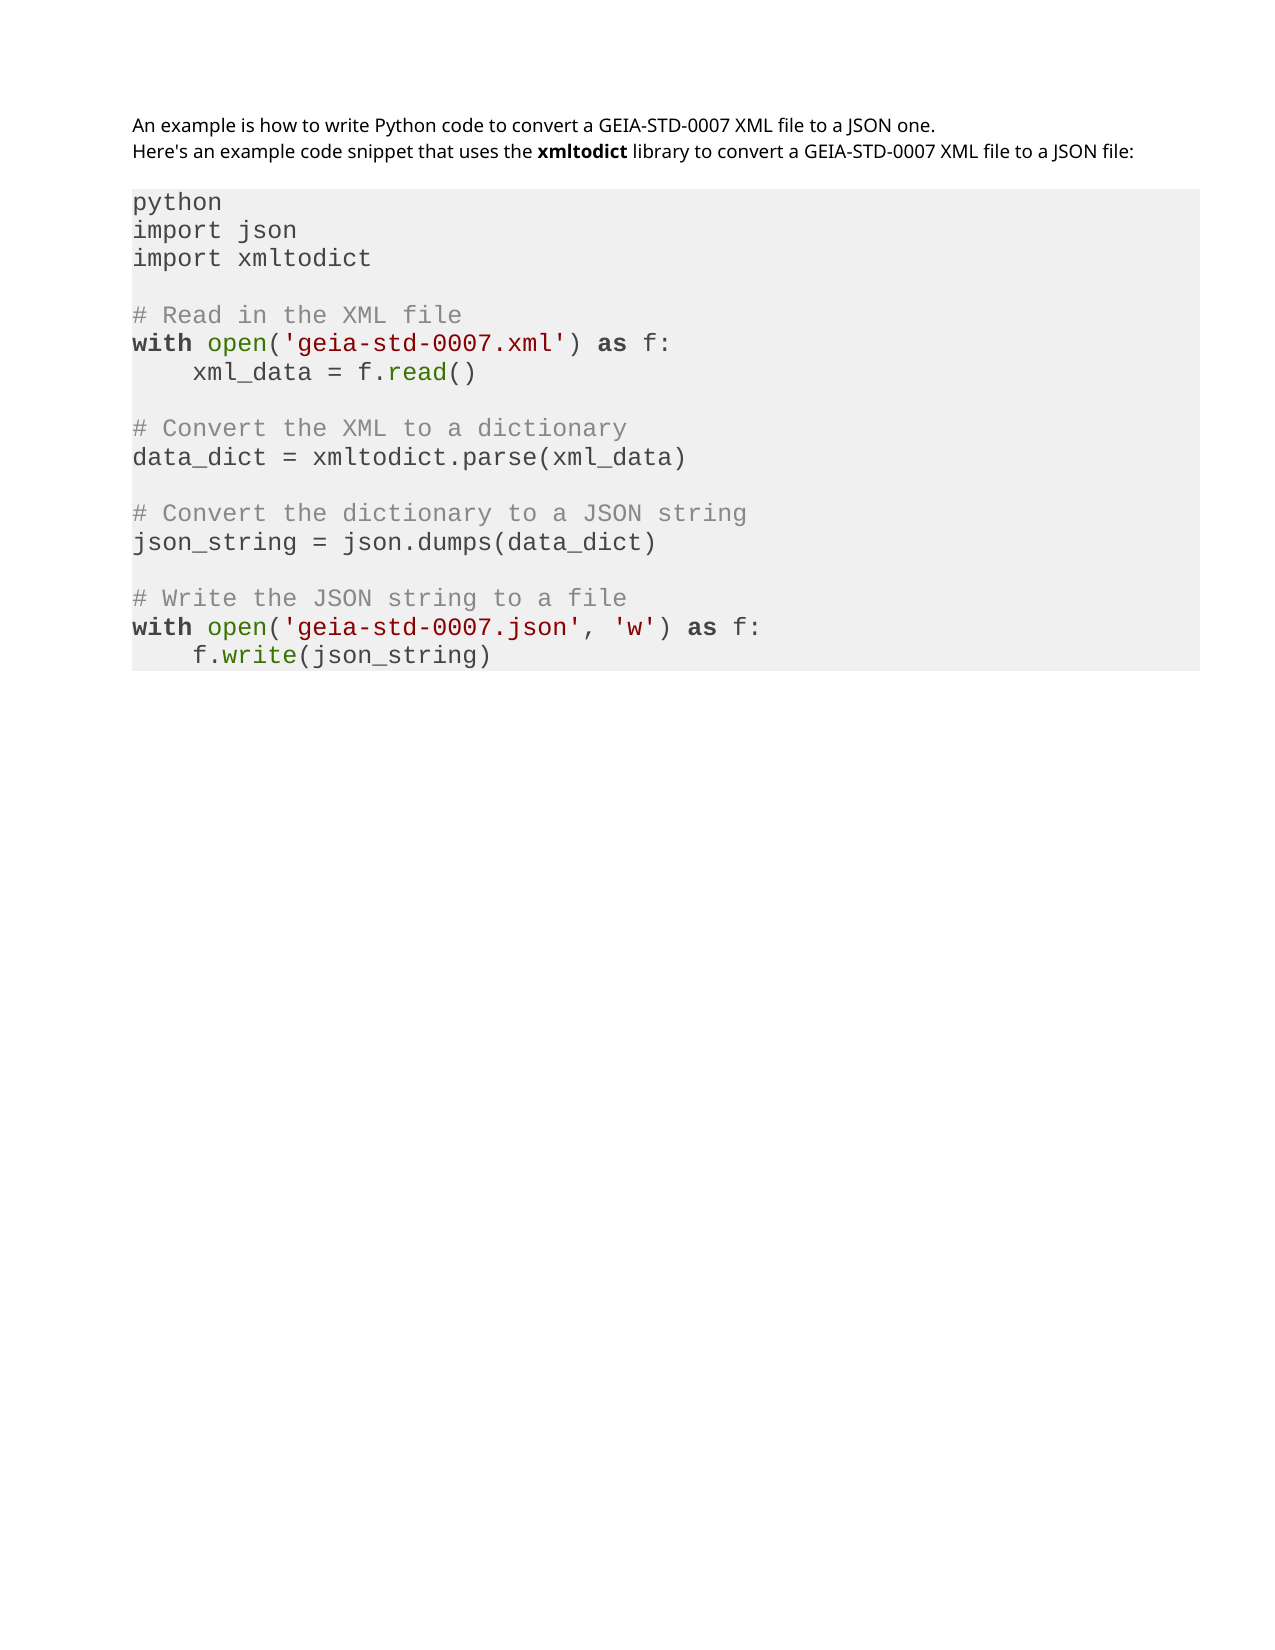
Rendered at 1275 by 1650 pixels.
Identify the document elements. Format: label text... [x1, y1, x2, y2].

text python import json import xmltodict # Read in the XML file with open('geia-std-0007.xml') as f: xml_data = f.read() # Convert the XML to a dictionary data_dict = xmltodict.parse(xml_data) # Convert the dictionary to a JSON string json_string = json.dumps(data_dict) # Write the JSON string to a file with open('geia-std-0007.json', 'w') as f: f.write(json_string) [132, 189, 1200, 671]
text Here's an example code snippet that uses the xmltodict library to convert a GEIA-STD-0007 XML file to a JSON file: [132, 138, 1200, 163]
text An example is how to write Python code to convert a GEIA-STD-0007 XML file to a JSON one. [132, 112, 1200, 138]
